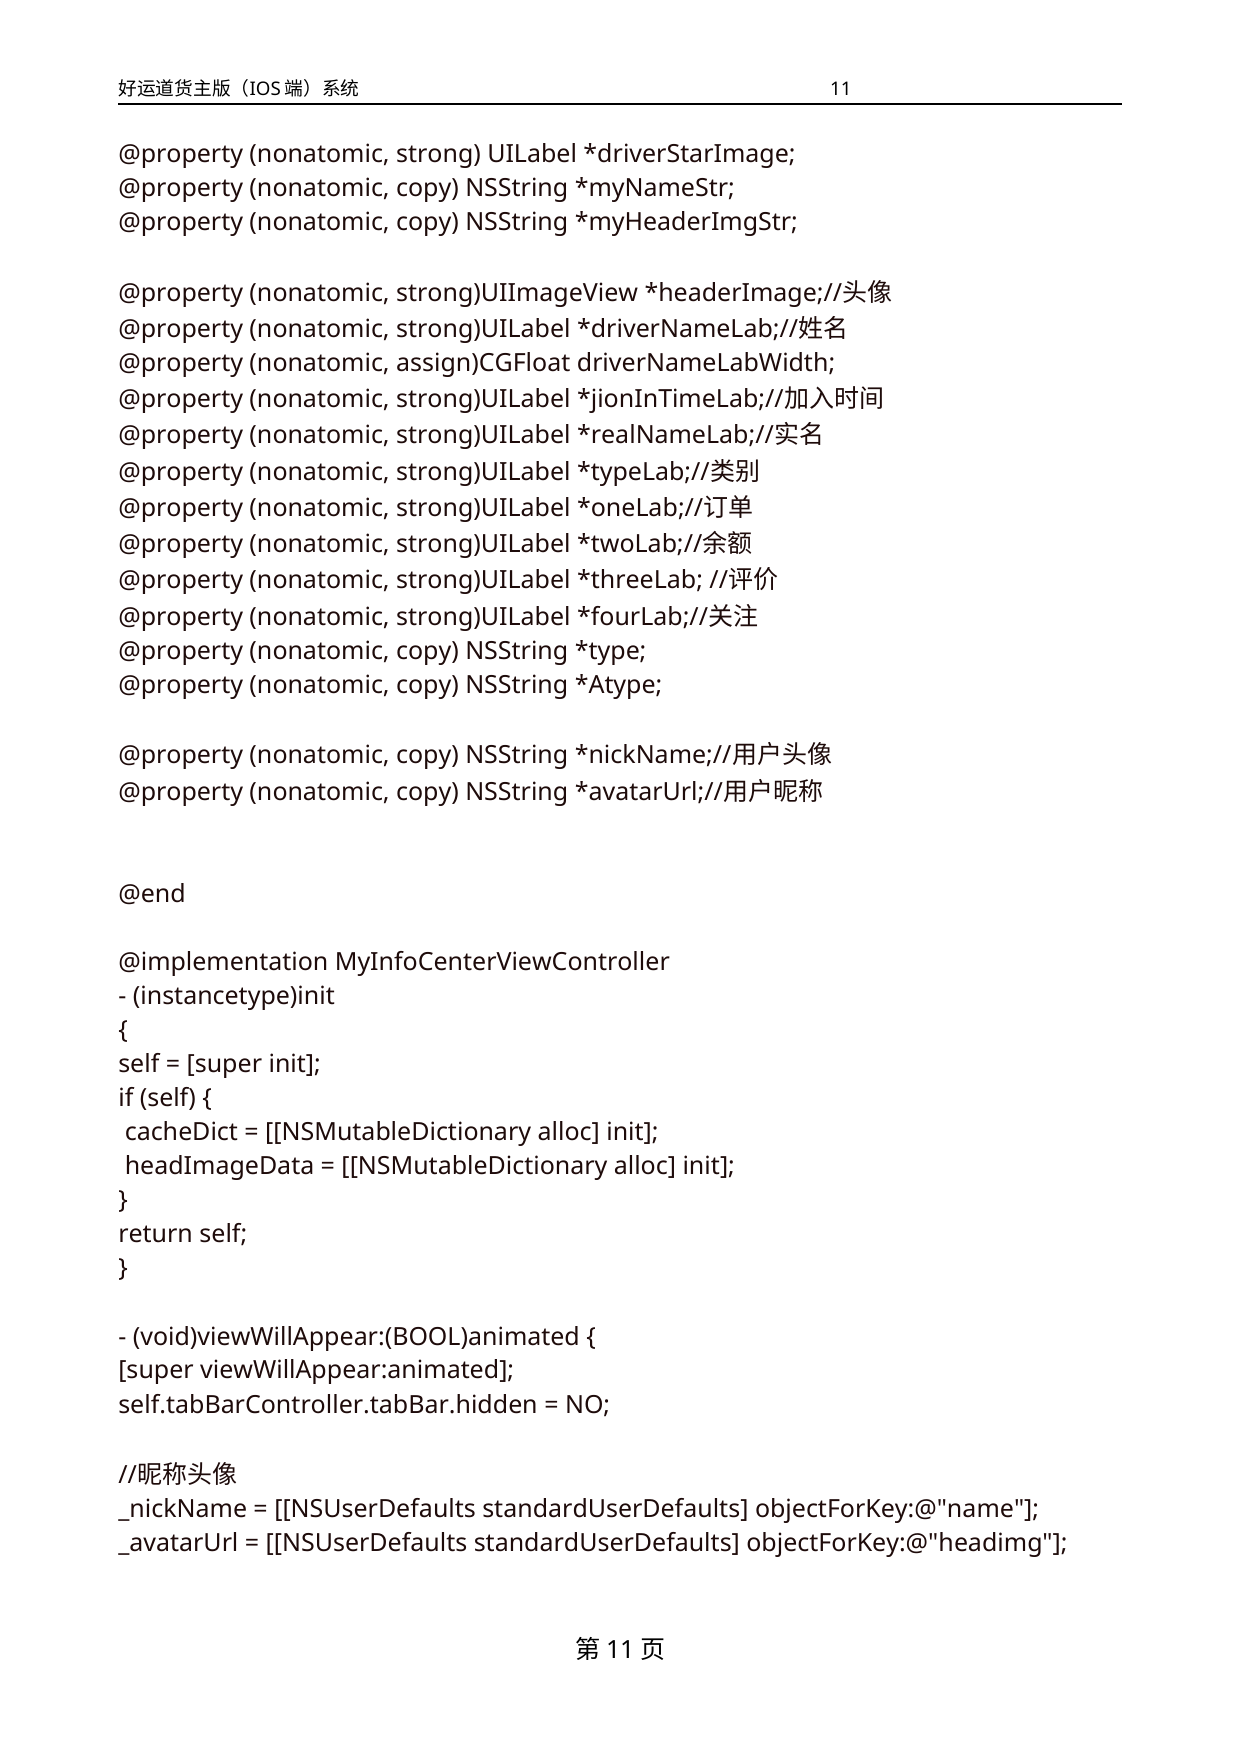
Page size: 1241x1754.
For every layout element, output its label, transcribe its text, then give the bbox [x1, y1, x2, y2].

text self = [super init]; [118, 1046, 1122, 1080]
text @property (nonatomic, copy) NSString *myHeaderImgStr; [118, 204, 1122, 238]
text @property (nonatomic, copy) NSString *type; [118, 632, 1122, 667]
text _nickName = [[NSUserDefaults standardUserDefaults] objectForKey:@"name"]; [118, 1491, 1122, 1525]
text self.tabBarController.tabBar.hidden = NO; [118, 1386, 1122, 1420]
text @property (nonatomic, strong)UILabel *fourLab;//关注 [118, 596, 1122, 632]
text @property (nonatomic, strong)UIImageView *headerImage;//头像 [118, 272, 1122, 308]
text @property (nonatomic, strong) UILabel *driverStarImage; [118, 136, 1122, 170]
text - (instancetype)init [118, 977, 1122, 1012]
text @property (nonatomic, assign)CGFloat driverNameLabWidth; [118, 345, 1122, 379]
text return self; [118, 1216, 1122, 1250]
text @property (nonatomic, copy) NSString *avatarUrl;//用户昵称 [118, 771, 1122, 807]
text if (self) { [118, 1080, 1122, 1114]
text @property (nonatomic, strong)UILabel *threeLab; //评价 [118, 560, 1122, 596]
text @implementation MyInfoCenterViewController [118, 943, 1122, 977]
text @property (nonatomic, copy) NSString *Atype; [118, 667, 1122, 701]
text _avatarUrl = [[NSUserDefaults standardUserDefaults] objectForKey:@"headimg"]; [118, 1525, 1122, 1559]
text } [118, 1250, 1122, 1284]
text @property (nonatomic, strong)UILabel *driverNameLab;//姓名 [118, 308, 1122, 345]
text @property (nonatomic, strong)UILabel *realNameLab;//实名 [118, 415, 1122, 451]
text @property (nonatomic, copy) NSString *nickName;//用户头像 [118, 735, 1122, 771]
text @property (nonatomic, strong)UILabel *jionInTimeLab;//加入时间 [118, 379, 1122, 415]
text @property (nonatomic, strong)UILabel *oneLab;//订单 [118, 487, 1122, 524]
text [super viewWillAppear:animated]; [118, 1352, 1122, 1386]
text - (void)viewWillAppear:(BOOL)animated { [118, 1318, 1122, 1352]
text @end [118, 875, 1122, 909]
text @property (nonatomic, strong)UILabel *typeLab;//类别 [118, 451, 1122, 487]
text //昵称头像 [118, 1454, 1122, 1491]
text cacheDict = [[NSMutableDictionary alloc] init]; [118, 1114, 1122, 1148]
text { [118, 1012, 1122, 1046]
text } [118, 1182, 1122, 1216]
text headImageData = [[NSMutableDictionary alloc] init]; [118, 1148, 1122, 1182]
text @property (nonatomic, strong)UILabel *twoLab;//余额 [118, 524, 1122, 560]
text @property (nonatomic, copy) NSString *myNameStr; [118, 170, 1122, 204]
